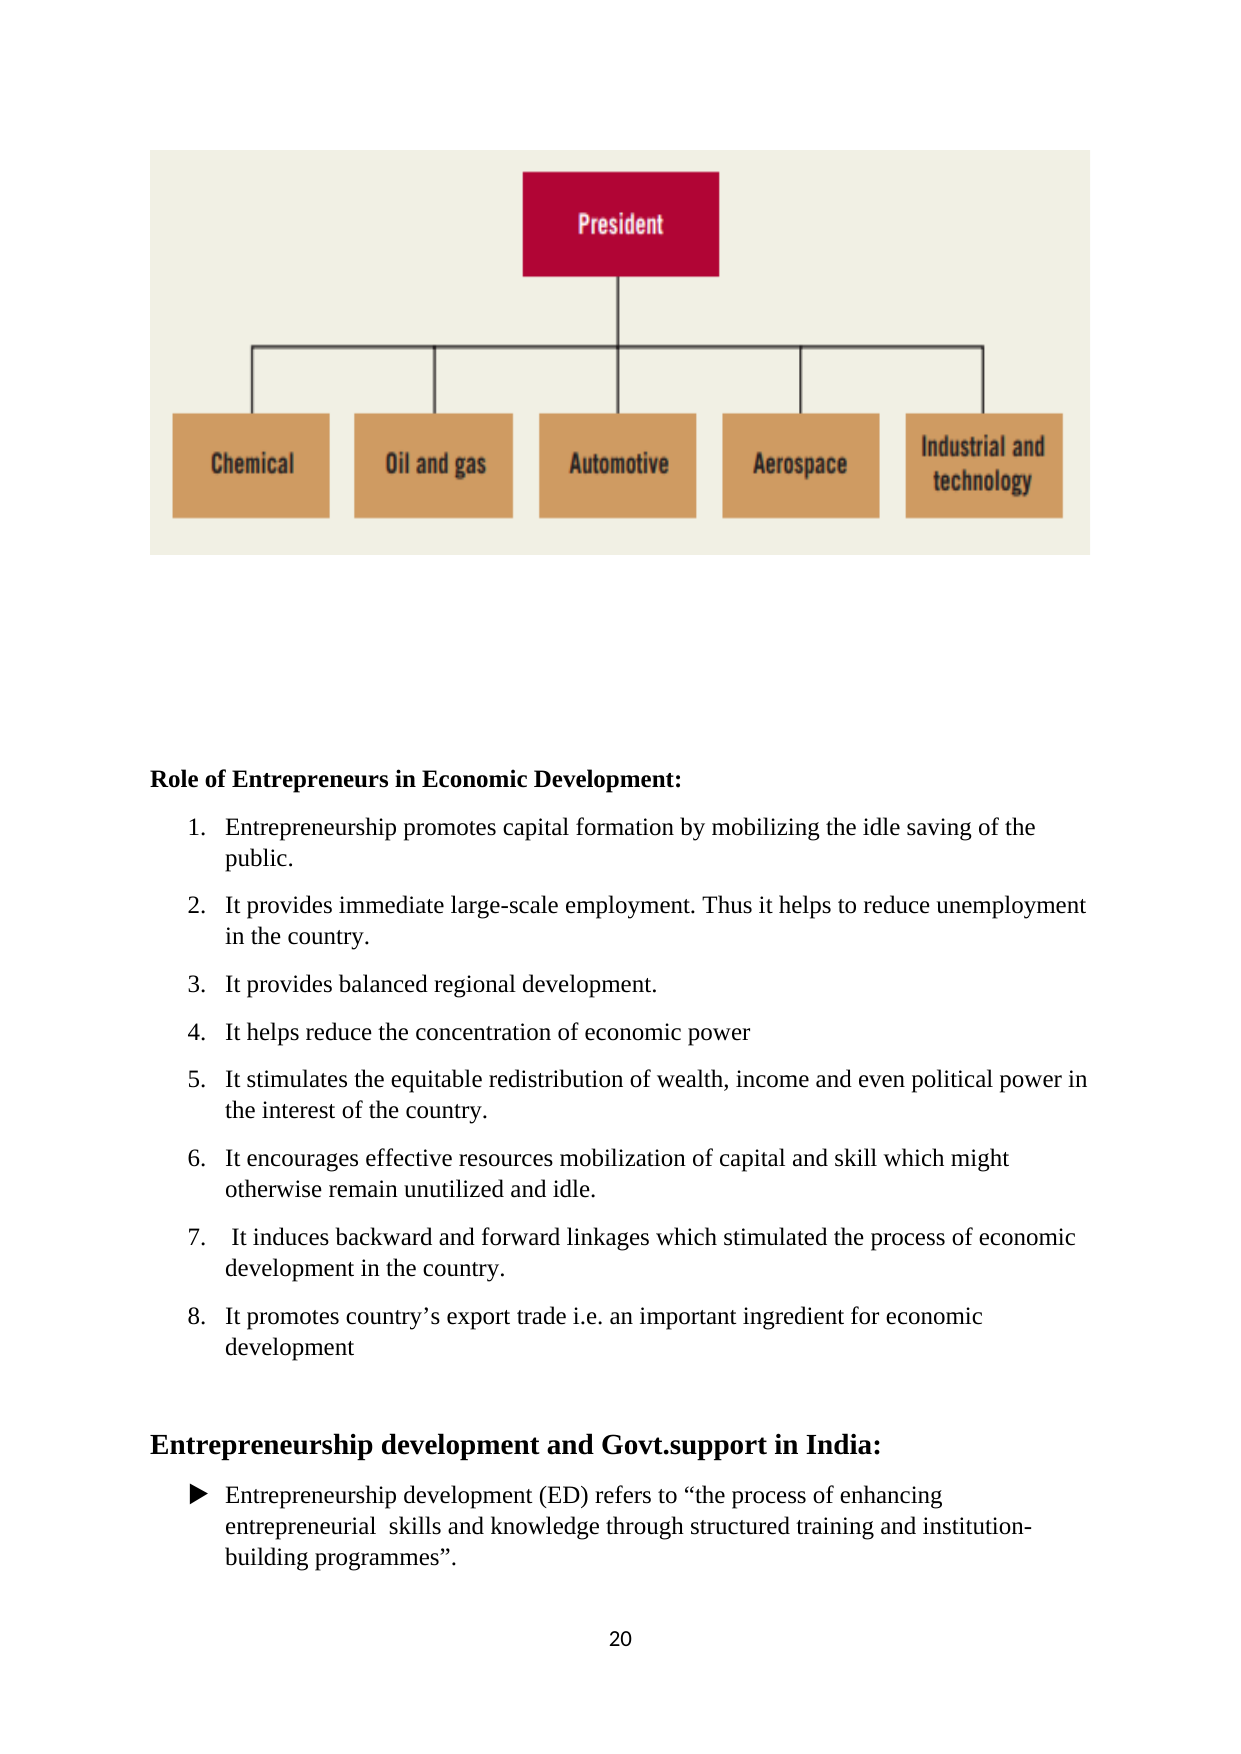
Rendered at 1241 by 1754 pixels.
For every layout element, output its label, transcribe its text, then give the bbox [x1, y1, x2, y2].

picture [150, 150, 1091, 555]
list It provides balanced regional development. [187, 969, 1090, 998]
list It provides immediate large-scale employment. Thus it helps to reduce unemployment in the country. [187, 890, 1090, 950]
list It helps reduce the concentration of economic power [187, 1017, 1090, 1046]
text Entrepreneurship development and Govt.support in India: [150, 1427, 1090, 1461]
list Entrepreneurship promotes capital formation by mobilizing the idle saving of the public. [187, 812, 1090, 871]
list It promotes country’s export trade i.e. an important ingredient for economic development [187, 1301, 1090, 1361]
list It encourages effective resources mobilization of capital and skill which might otherwise remain unutilized and idle. [187, 1143, 1090, 1203]
text Role of Entrepreneurs in Economic Development: [150, 764, 1090, 793]
list Entrepreneurship development (ED) refers to “the process of enhancing entrepreneurial skills and knowledge through structured training and institution-building programmes”. [187, 1480, 1090, 1571]
list It induces backward and forward linkages which stimulated the process of economic development in the country. [187, 1222, 1090, 1282]
list It stimulates the equitable redistribution of wealth, income and even political power in the interest of the country. [187, 1064, 1090, 1124]
